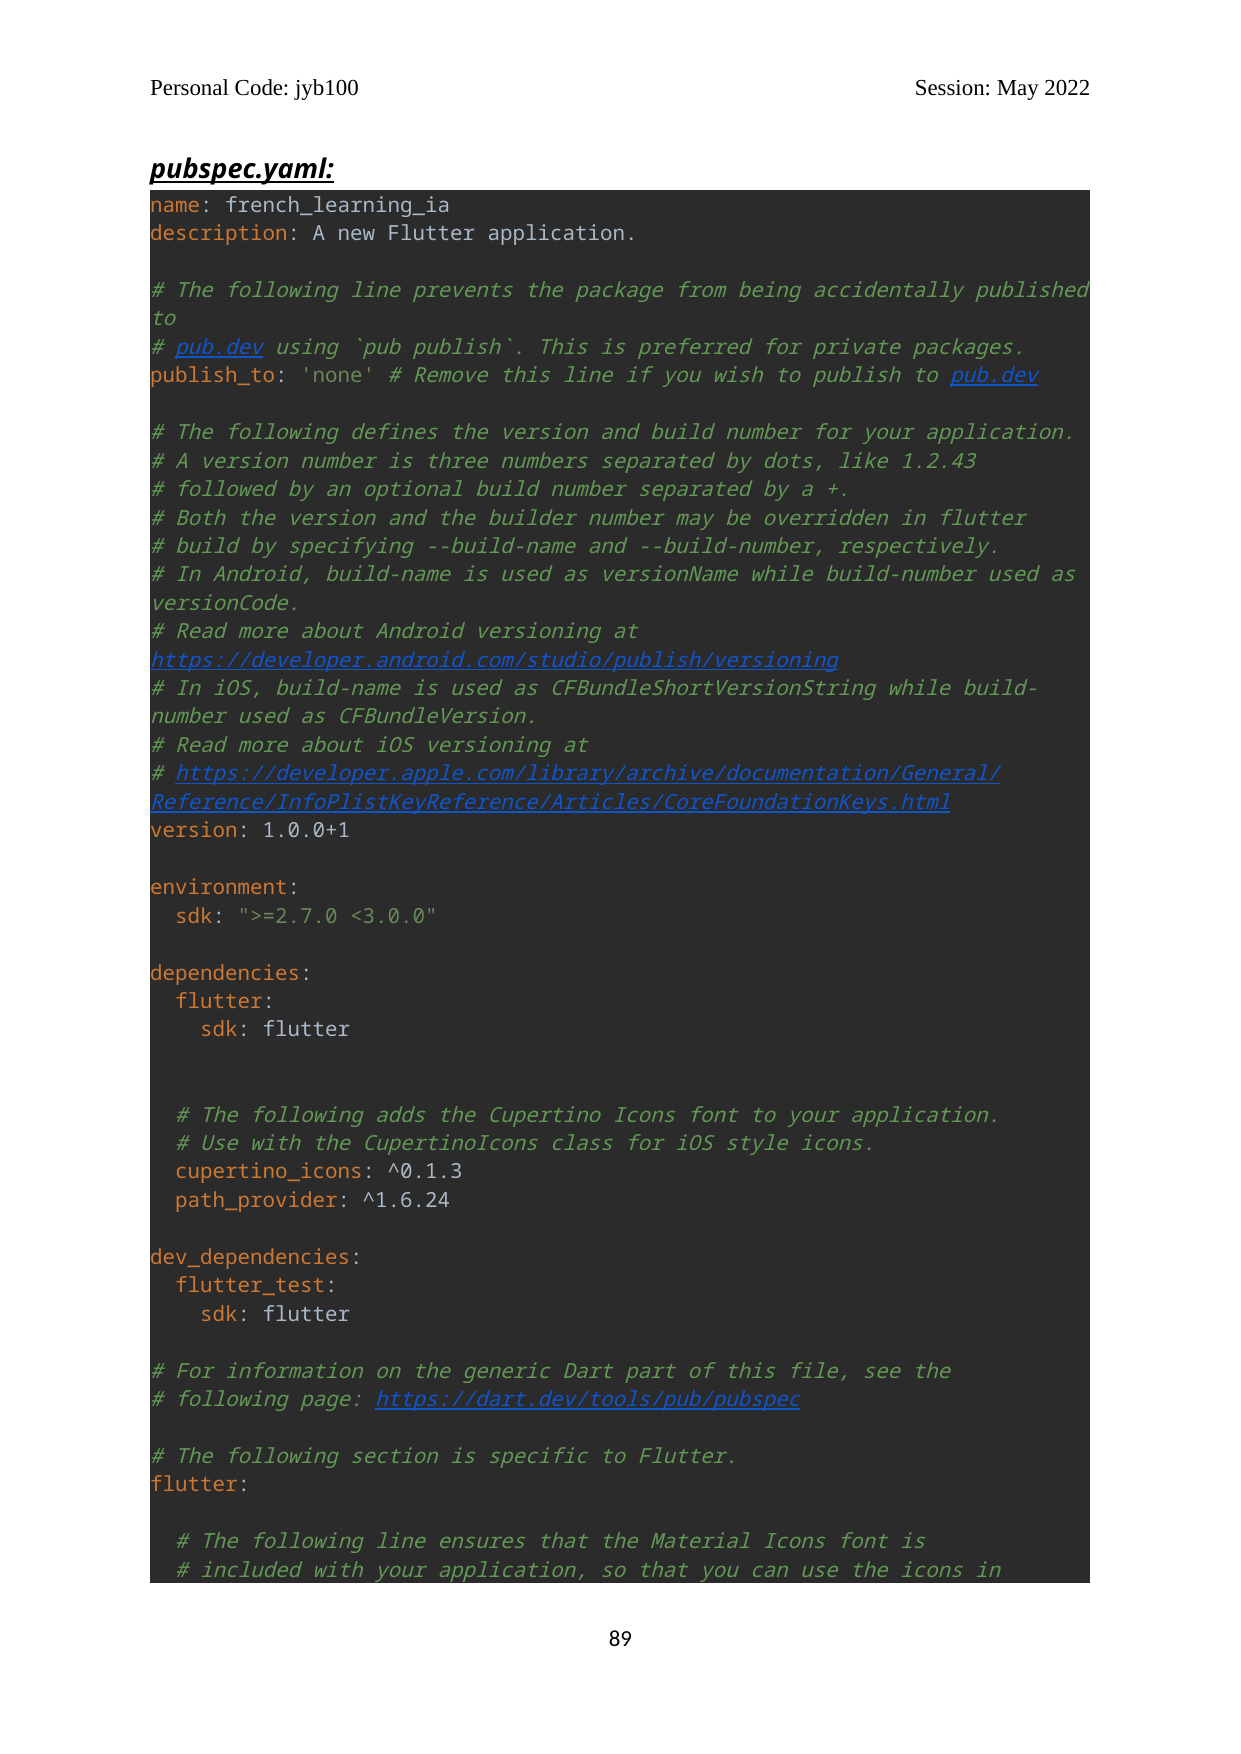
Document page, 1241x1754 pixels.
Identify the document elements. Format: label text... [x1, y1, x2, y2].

subtitle pubspec.yaml: [150, 150, 1090, 187]
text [150, 190, 1090, 1583]
